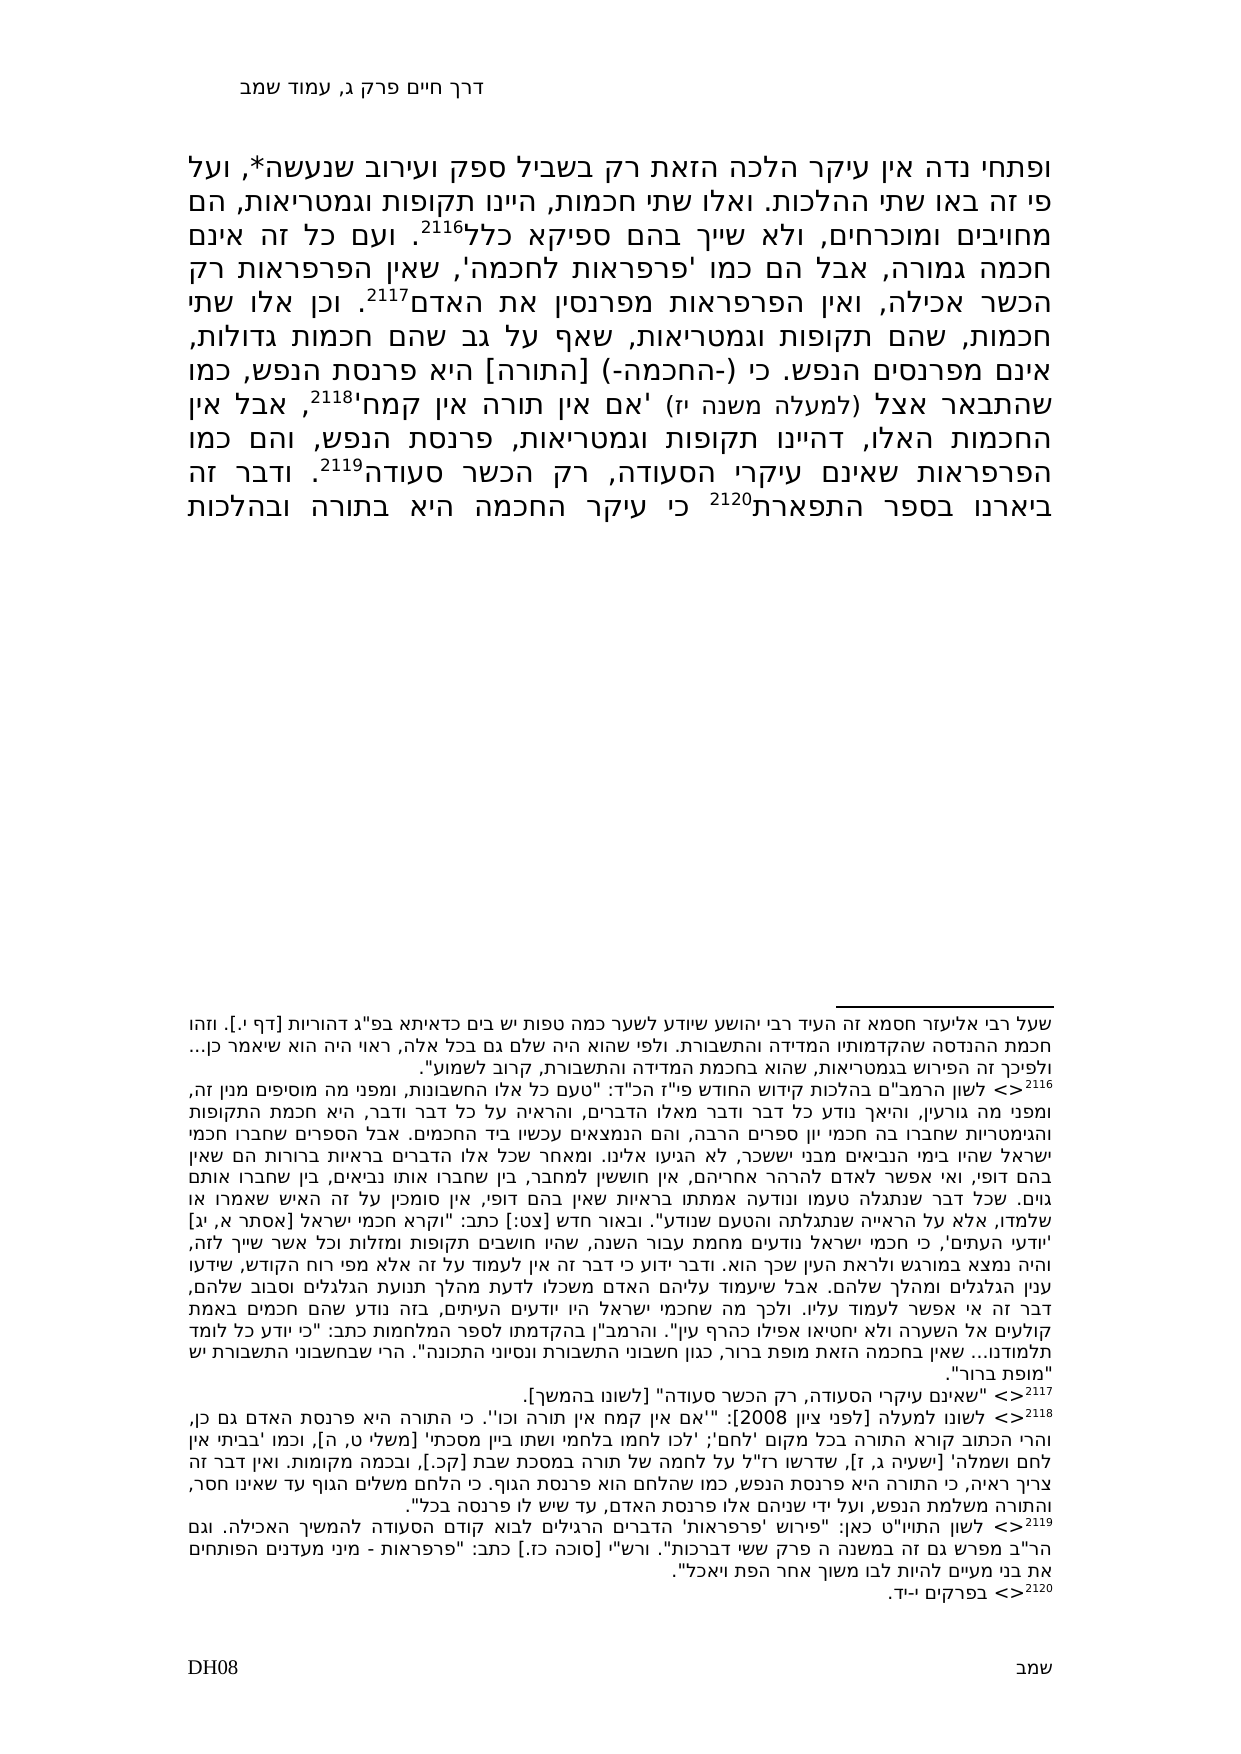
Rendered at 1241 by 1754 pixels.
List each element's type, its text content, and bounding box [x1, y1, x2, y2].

text #והתקופות הוא= הלוך המזלות, דבר זה נקרא 'תקופות'. וגמטריאות הוא חכמת המדידה והתשבורת, דבר זה נקרא 'גמטריאות'. ואלו שני דברים הם הפך קינין ופתחי נדה; כי קינין ופתחי נדה אין עיקר הלכה הזאת רק בשביל ספק ועירוב שנעשה*, ועל פי זה באו שתי ההלכות. ואלו שתי חכמות, היינו תקופות וגמטריאות, הם מחויבים ומוכרחים, ולא שייך בהם ספיקא כלל. ועם כל זה אינם חכמה גמורה, אבל הם כמו 'פרפראות לחכמה', שאין הפרפראות רק הכשר אכילה, ואין הפרפראות מפרנסין את האדם. וכן אלו שתי חכמות, שהם תקופות וגמטריאות, שאף על גב שהם חכמות גדולות, אינם מפרנסים הנפש. כי (-החכמה-) [התורה] היא פרנסת הנפש, כמו שהתבאר אצל (למעלה משנה יז) 'אם אין תורה אין קמח', אבל אין החכמות האלו, דהיינו תקופות וגמטריאות, פרנסת הנפש, והם כמו הפרפראות שאינם עיקרי הסעודה, רק הכשר סעודה. ודבר זה ביארנו בספר התפארת כי עיקר החכמה היא בתורה ובהלכות המצות, ודבר זה הצלחת האדם כמו שהארכנו שם, ולא בשאר חכמות, ואין להאריך כאן, כי הארכנו במקומו. [187, 150, 1053, 523]
